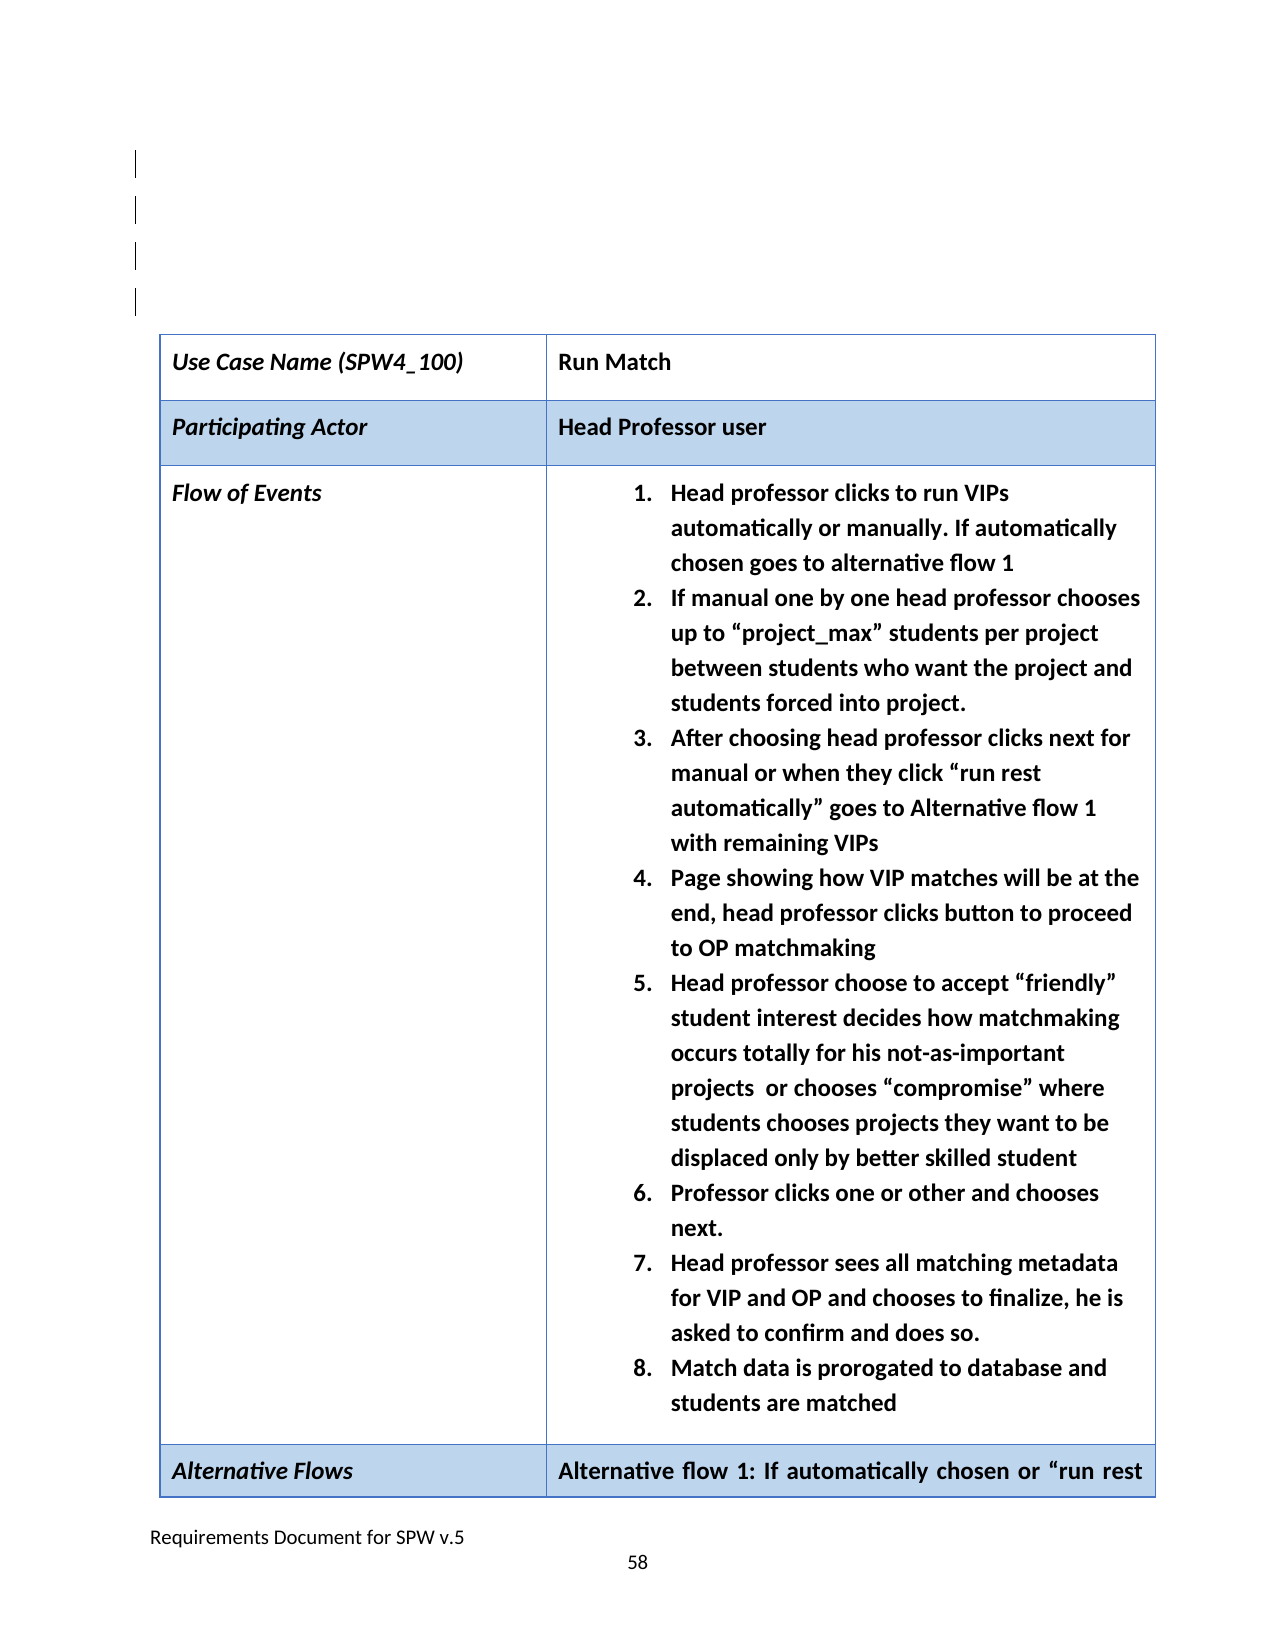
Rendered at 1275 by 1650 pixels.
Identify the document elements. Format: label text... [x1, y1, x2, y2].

table_cell Flow of Events [161, 466, 546, 1444]
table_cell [547, 1445, 1155, 1496]
table_cell Head Professor user [547, 401, 1155, 465]
table_cell Participating Actor [161, 401, 546, 465]
table_cell Alternative Flows [161, 1445, 546, 1496]
table_header Run Match [547, 335, 1155, 400]
table_cell Head professor clicks to run VIPs automatically or manually. If automatically chosen goes to alternative flow 1 If manual one by one head professor chooses up to “project_max” students per project between students who want the project and students forced into project. After choosing head professor clicks next for manual or when they click “run rest automatically” goes to Alternative flow 1 with remaining VIPs Page showing how VIP matches will be at the end, head professor clicks button to proceed to OP matchmaking Head professor choose to accept “friendly” student interest decides how matchmaking occurs totally for his not-as-important projects or chooses “compromise” where students chooses projects they want to be displaced only by better skilled student Professor clicks one or other and chooses next. Head professor sees all matching metadata for VIP and OP and chooses to finalize, he is asked to confirm and does so. Match data is prorogated to database and students are matched [547, 466, 1155, 1444]
table_header Use Case Name (SPW4_100) [161, 335, 546, 400]
